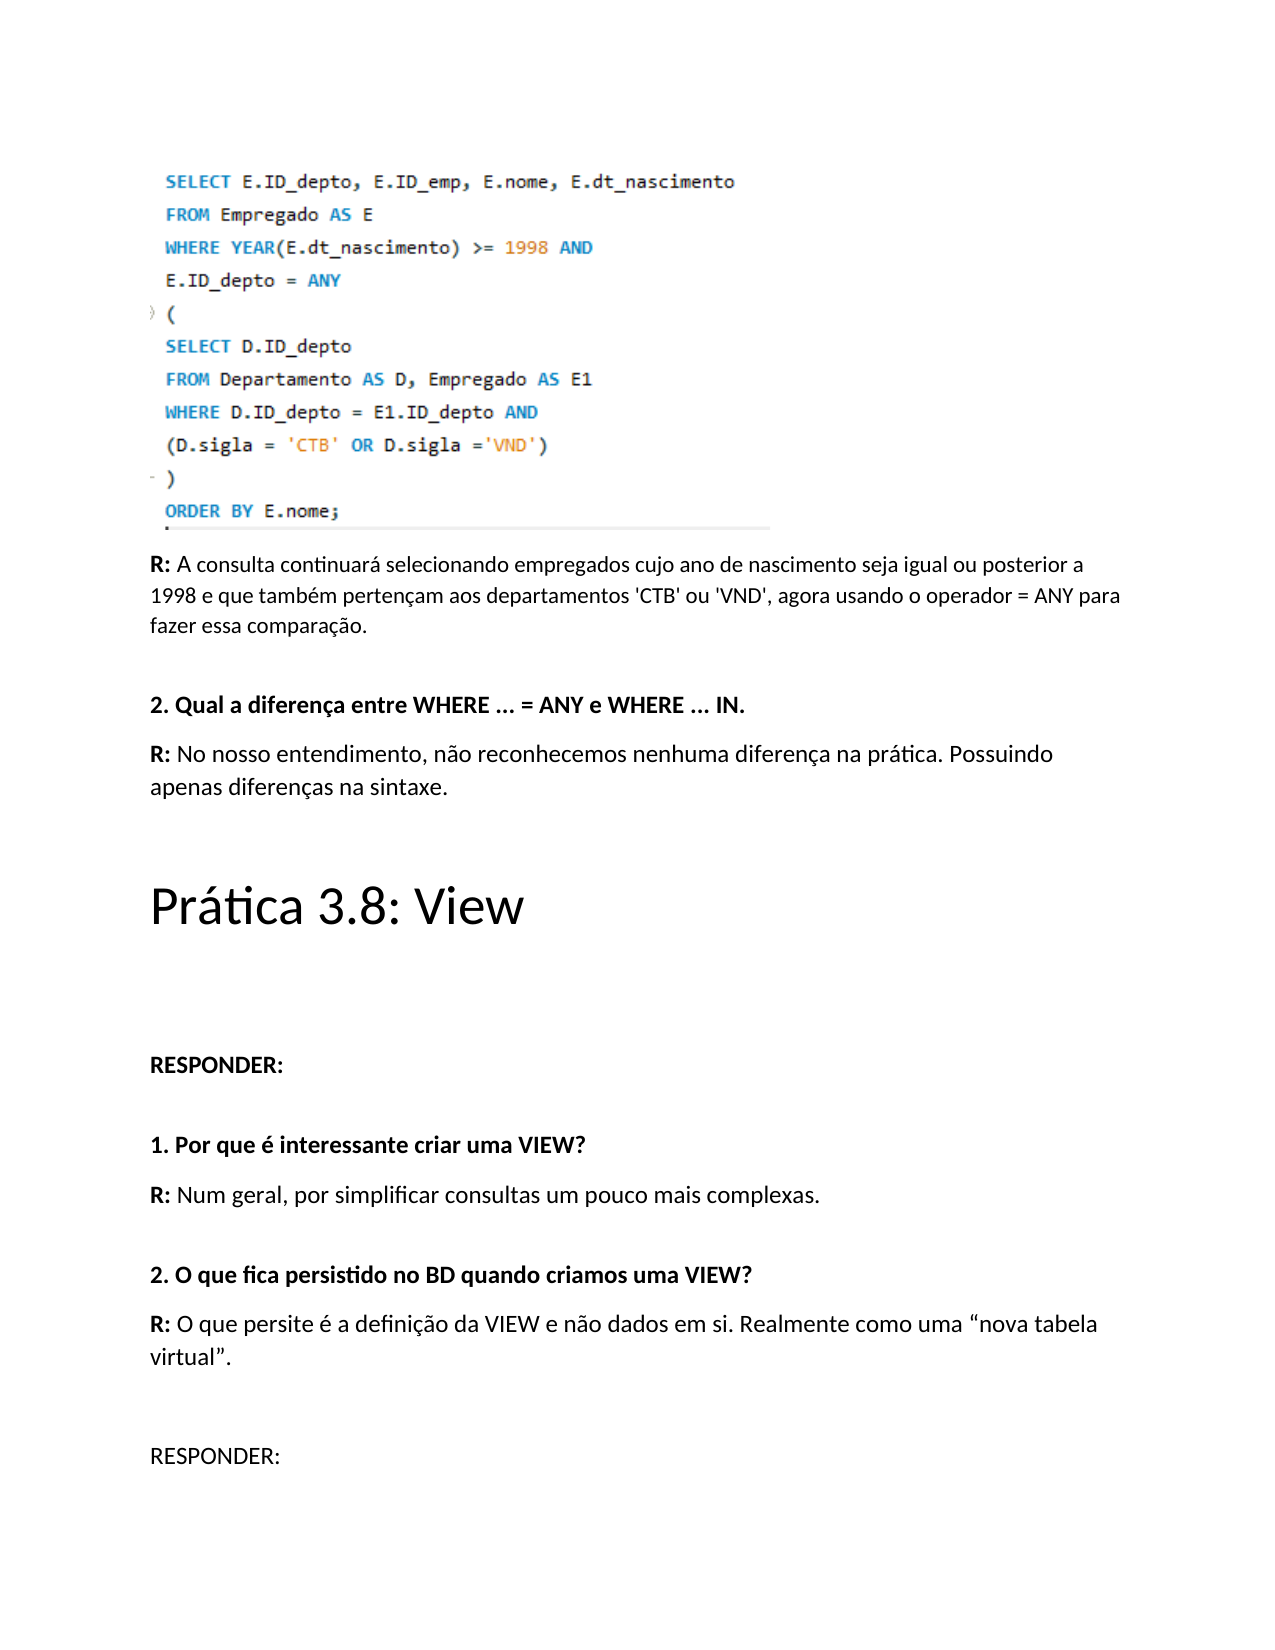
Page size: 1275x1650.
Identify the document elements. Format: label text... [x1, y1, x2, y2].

text R: Num geral, por simplificar consultas um pouco mais complexas. [150, 1179, 1125, 1209]
text RESPONDER: [150, 1440, 1125, 1471]
text 2. Qual a diferença entre WHERE ... = ANY e WHERE ... IN. [150, 658, 1125, 719]
text 1. Por que é interessante criar uma VIEW? [150, 1099, 1125, 1160]
text R: O que persite é a definição da VIEW e não dados em si. Realmente como uma “nova tabela virtual”. [150, 1308, 1125, 1372]
text R: A consulta continuará selecionando empregados cujo ano de nascimento seja igual ou posterior a 1998 e que também pertençam aos departamentos 'CTB' ou 'VND', agora usando o operador = ANY para fazer essa comparação. [150, 548, 1125, 639]
text 2. O que fica persistido no BD quando criamos uma VIEW? [150, 1228, 1125, 1289]
text Prática 3.8: View [150, 870, 1125, 938]
text R: No nosso entendimento, não reconhecemos nenhuma diferença na prática. Possuindo apenas diferenças na sintaxe. [150, 738, 1125, 802]
text RESPONDER: [150, 1049, 1125, 1080]
picture [150, 150, 771, 530]
